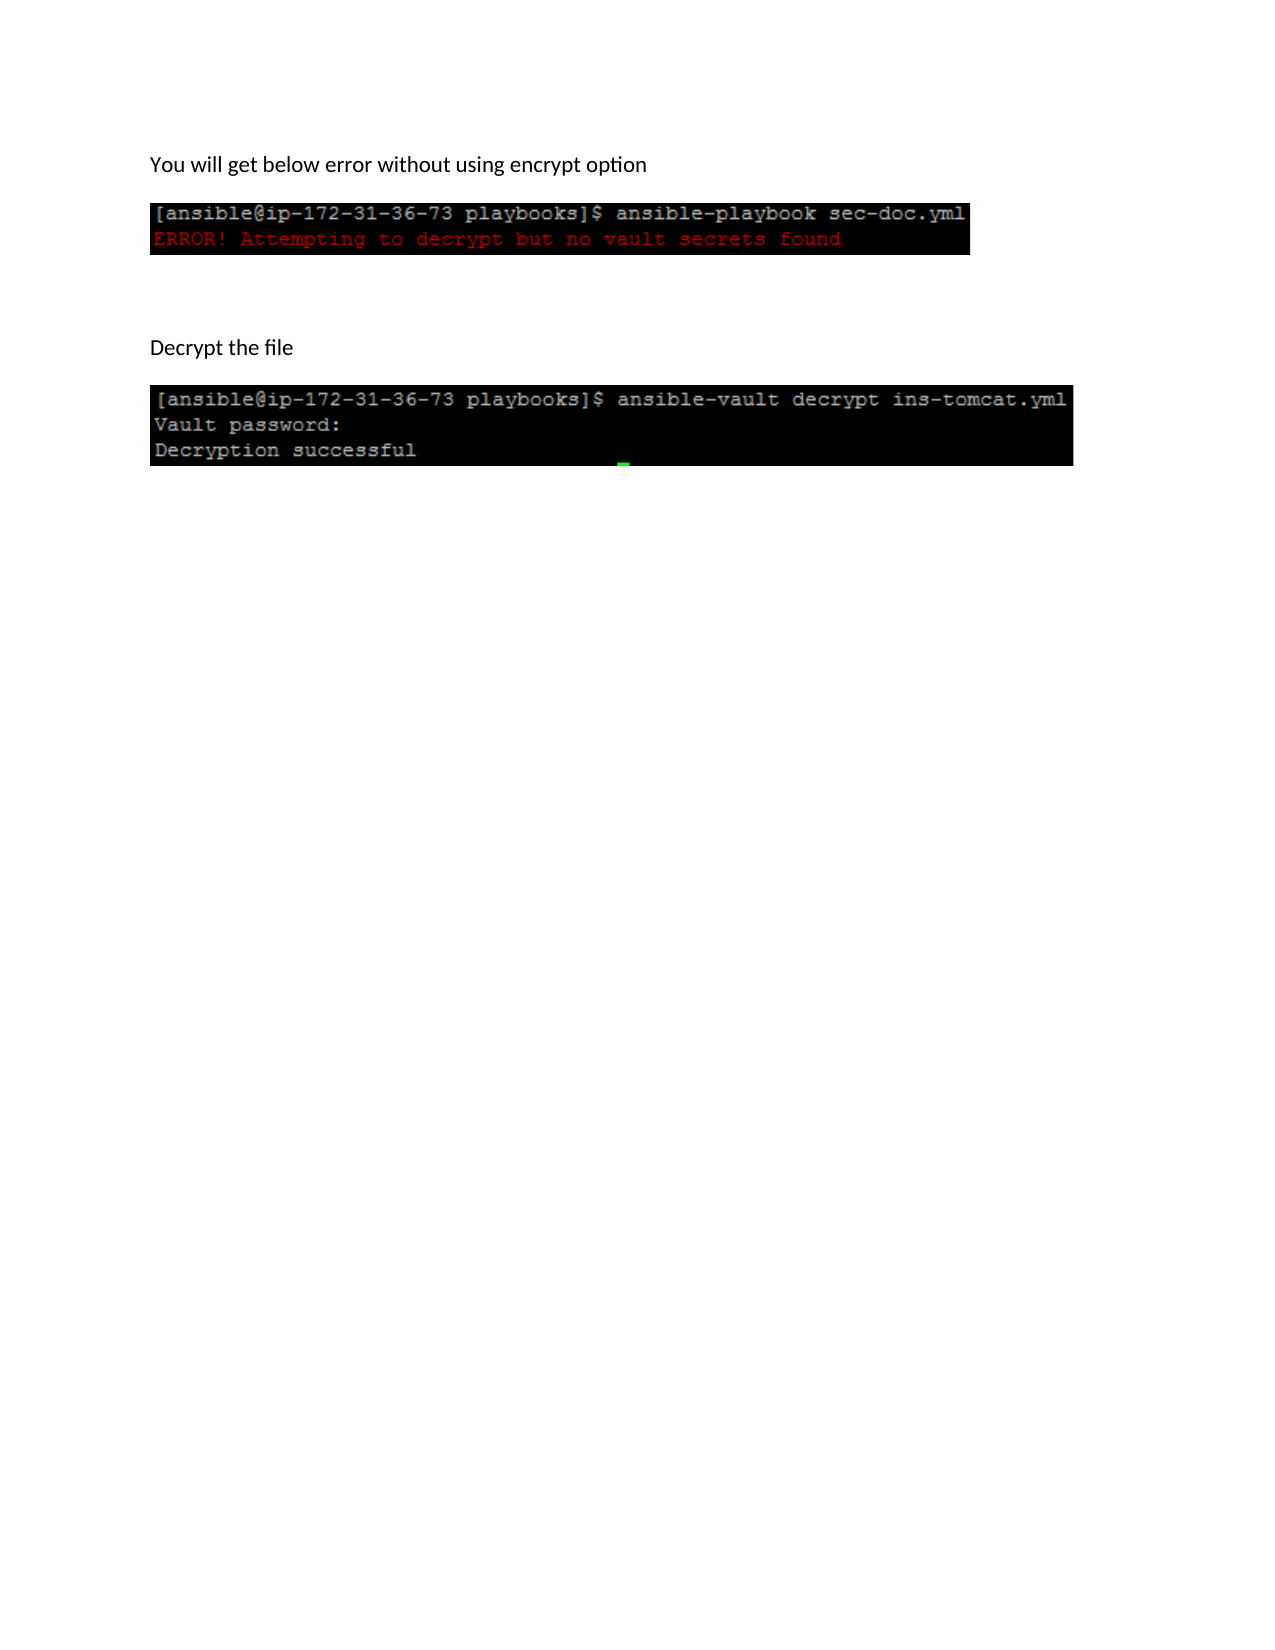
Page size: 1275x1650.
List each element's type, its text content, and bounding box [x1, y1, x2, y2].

picture [150, 203, 971, 255]
text You will get below error without using encrypt option [150, 150, 1125, 178]
picture [150, 385, 1074, 466]
text Decrypt the file [150, 333, 1125, 361]
